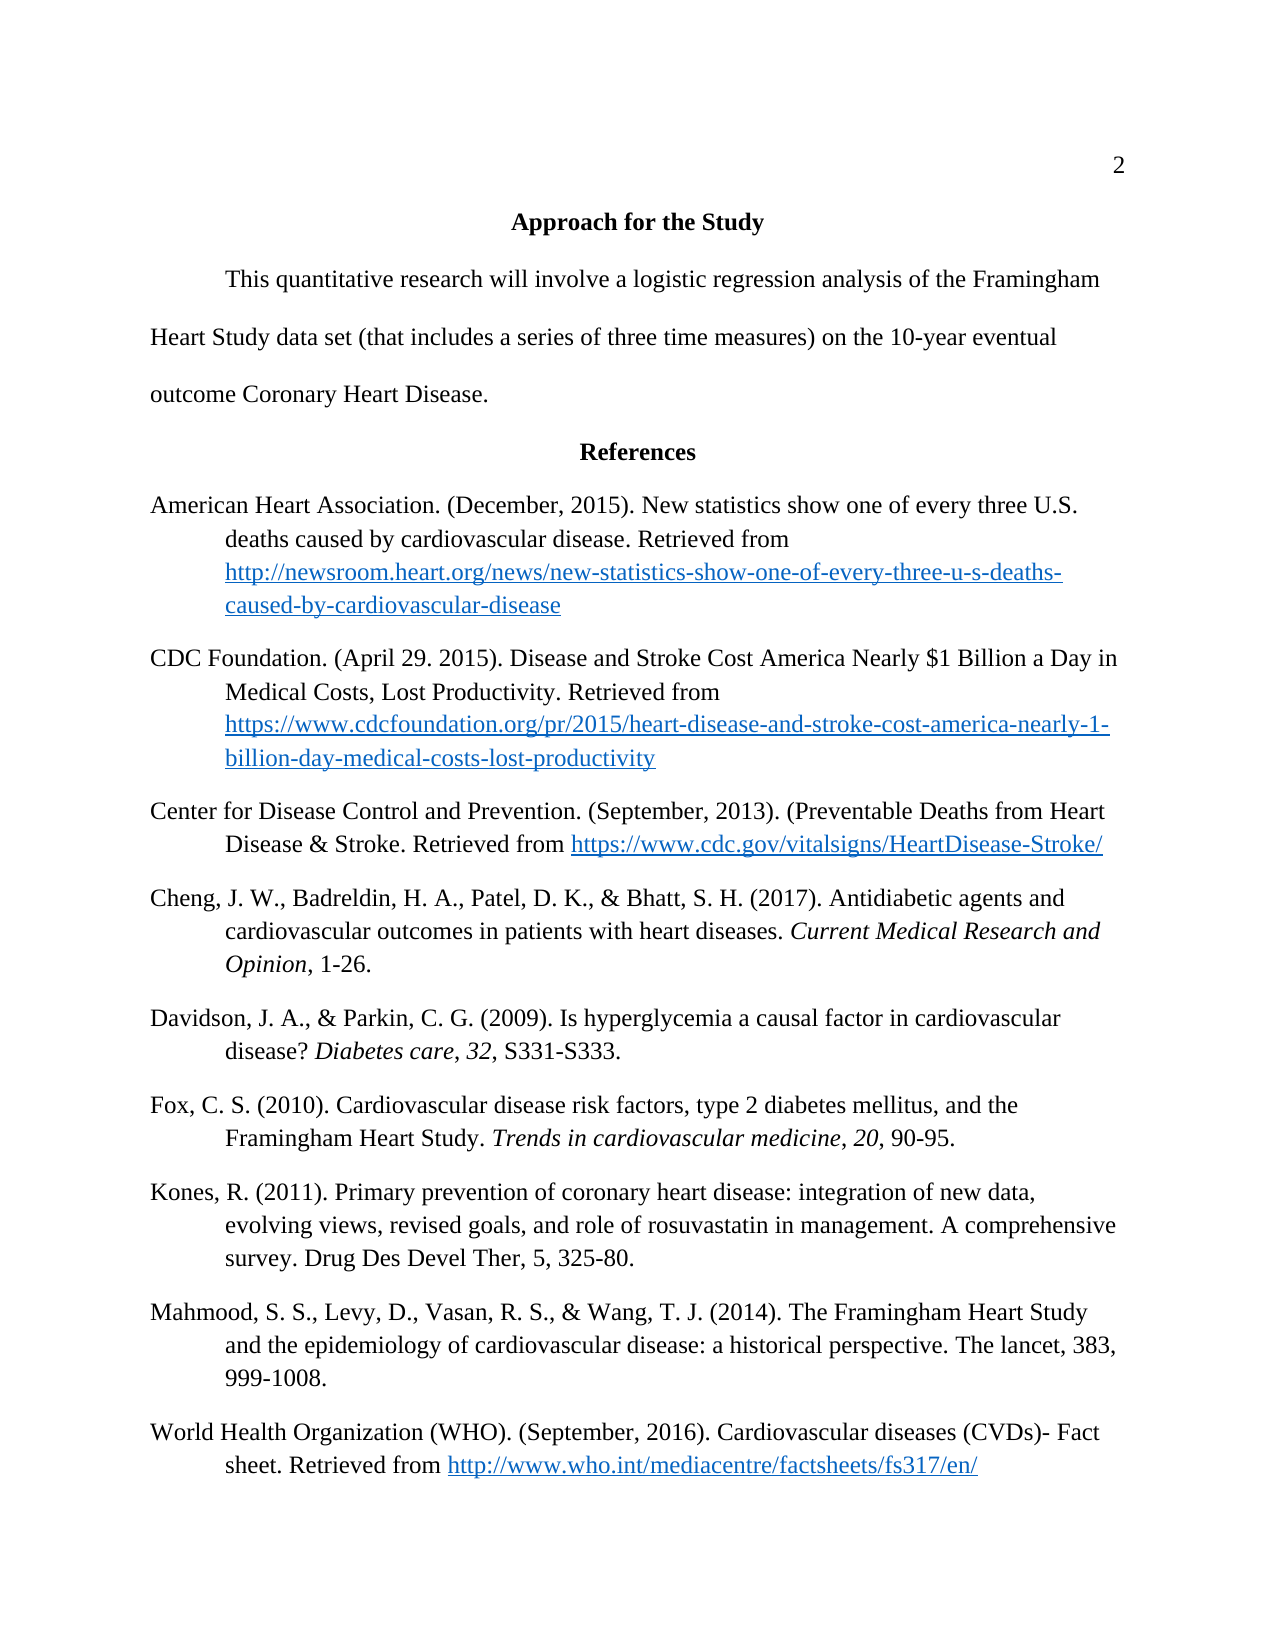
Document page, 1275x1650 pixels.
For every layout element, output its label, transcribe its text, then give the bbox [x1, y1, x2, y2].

text Center for Disease Control and Prevention. (September, 2013). (Preventable Deaths from Heart Disease & Stroke. Retrieved from https://www.cdc.gov/vitalsigns/HeartDisease-Stroke/ [150, 796, 1125, 858]
text CDC Foundation. (April 29. 2015). Disease and Stroke Cost America Nearly $1 Billion a Day in Medical Costs, Lost Productivity. Retrieved from https://www.cdcfoundation.org/pr/2015/heart-disease-and-stroke-cost-america-nearly-1-billion-day-medical-costs-lost-productivity [150, 643, 1125, 771]
text Davidson, J. A., & Parkin, C. G. (2009). Is hyperglycemia a causal factor in cardiovascular disease? Diabetes care, 32, S331-S333. [150, 1003, 1125, 1065]
text Approach for the Study [150, 207, 1125, 236]
text World Health Organization (WHO). (September, 2016). Cardiovascular diseases (CVDs)- Fact sheet. Retrieved from http://www.who.int/mediacentre/factsheets/fs317/en/ [150, 1417, 1125, 1478]
text Mahmood, S. S., Levy, D., Vasan, R. S., & Wang, T. J. (2014). The Framingham Heart Study and the epidemiology of cardiovascular disease: a historical perspective. The lancet, 383, 999-1008. [150, 1297, 1125, 1392]
text Fox, C. S. (2010). Cardiovascular disease risk factors, type 2 diabetes mellitus, and the Framingham Heart Study. Trends in cardiovascular medicine, 20, 90-95. [150, 1090, 1125, 1152]
text This quantitative research will involve a logistic regression analysis of the Framingham Heart Study data set (that includes a series of three time measures) on the 10-year eventual outcome Coronary Heart Disease. [150, 264, 1125, 408]
text Cheng, J. W., Badreldin, H. A., Patel, D. K., & Bhatt, S. H. (2017). Antidiabetic agents and cardiovascular outcomes in patients with heart diseases. Current Medical Research and Opinion, 1-26. [150, 883, 1125, 978]
text Kones, R. (2011). Primary prevention of coronary heart disease: integration of new data, evolving views, revised goals, and role of rosuvastatin in management. A comprehensive survey. Drug Des Devel Ther, 5, 325-80. [150, 1177, 1125, 1272]
text References [150, 437, 1125, 466]
text American Heart Association. (December, 2015). New statistics show one of every three U.S. deaths caused by cardiovascular disease. Retrieved from http://newsroom.heart.org/news/new-statistics-show-one-of-every-three-u-s-deaths-caused-by-cardiovascular-disease [150, 491, 1125, 618]
